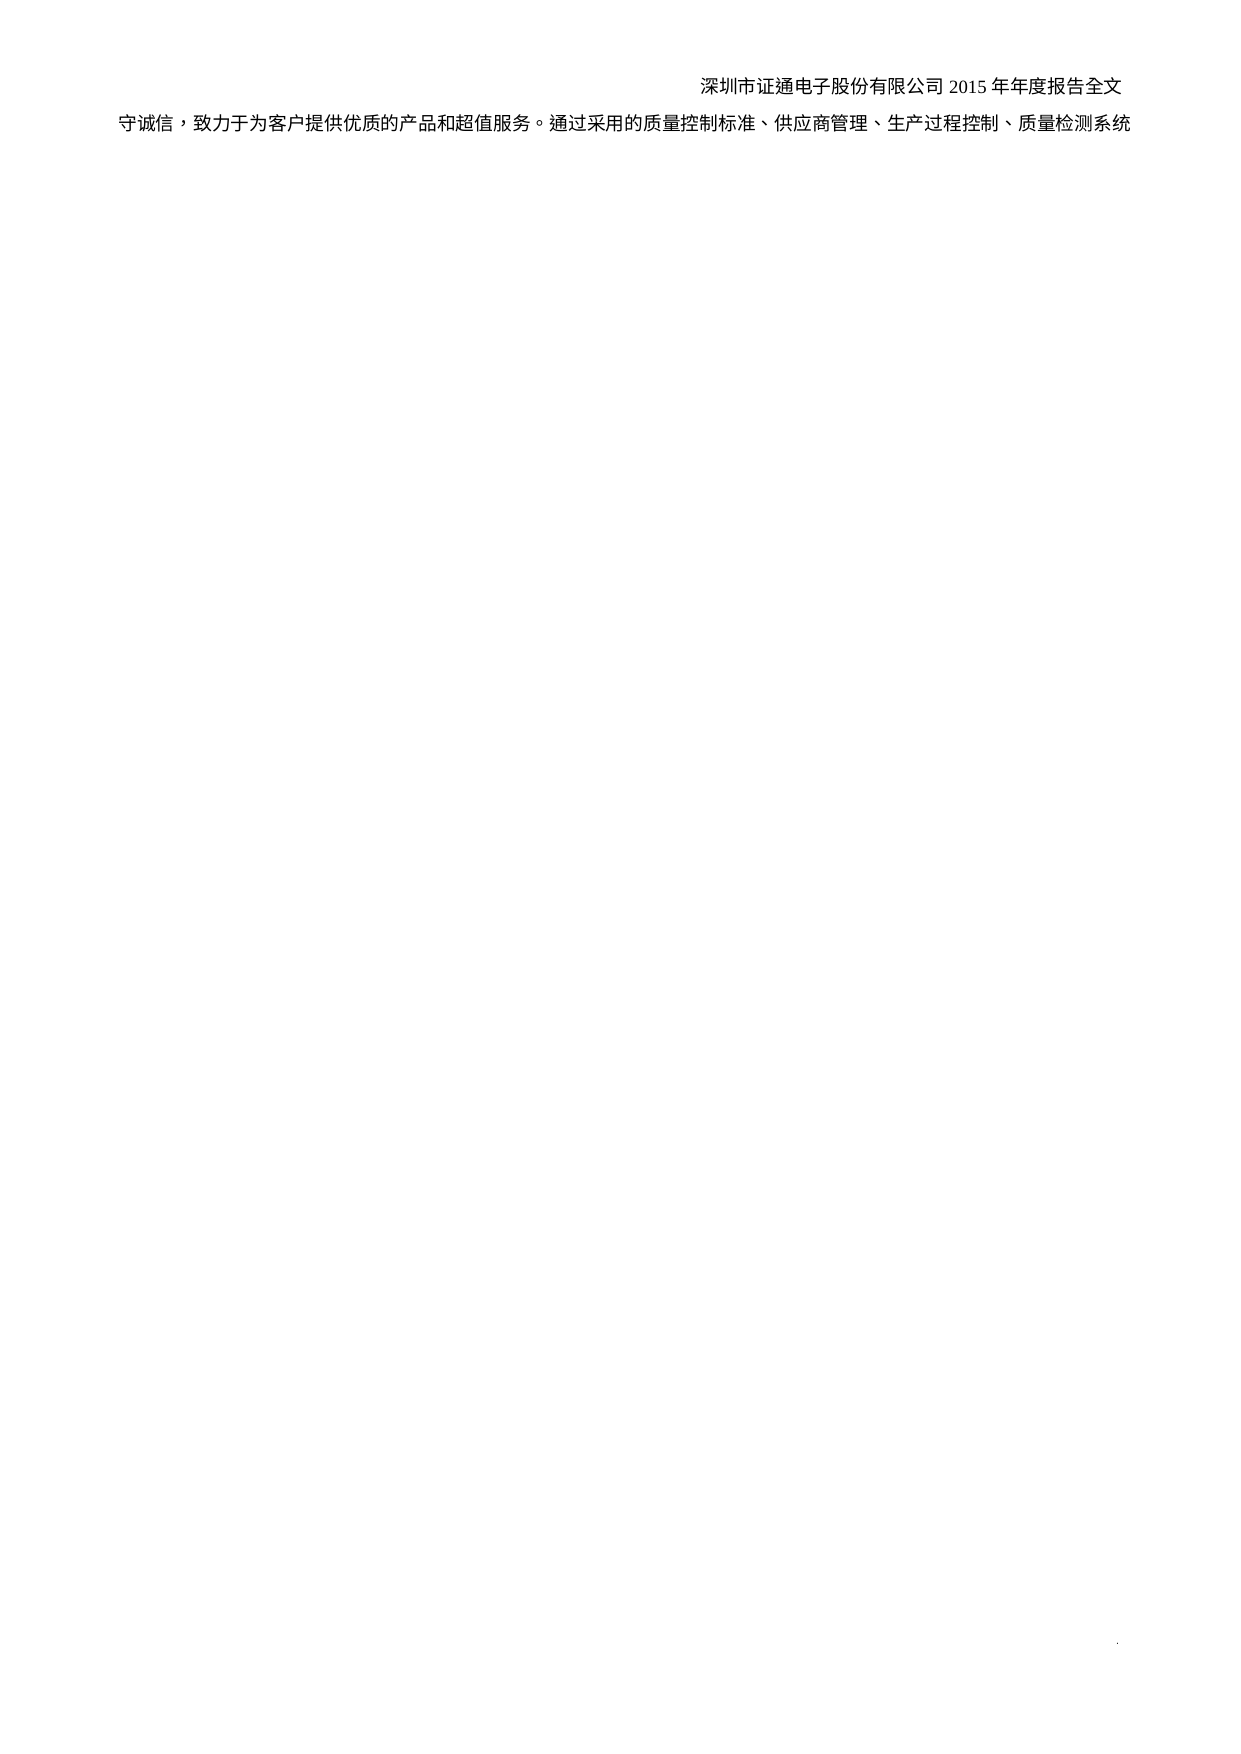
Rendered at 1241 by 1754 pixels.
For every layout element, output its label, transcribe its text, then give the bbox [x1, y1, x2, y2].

text 守诚信，致力于为客户提供优质的产品和超值服务。通过采用的质量控制标准、供应商管理、生产过程控制、质量检测系统 [118, 110, 1142, 136]
